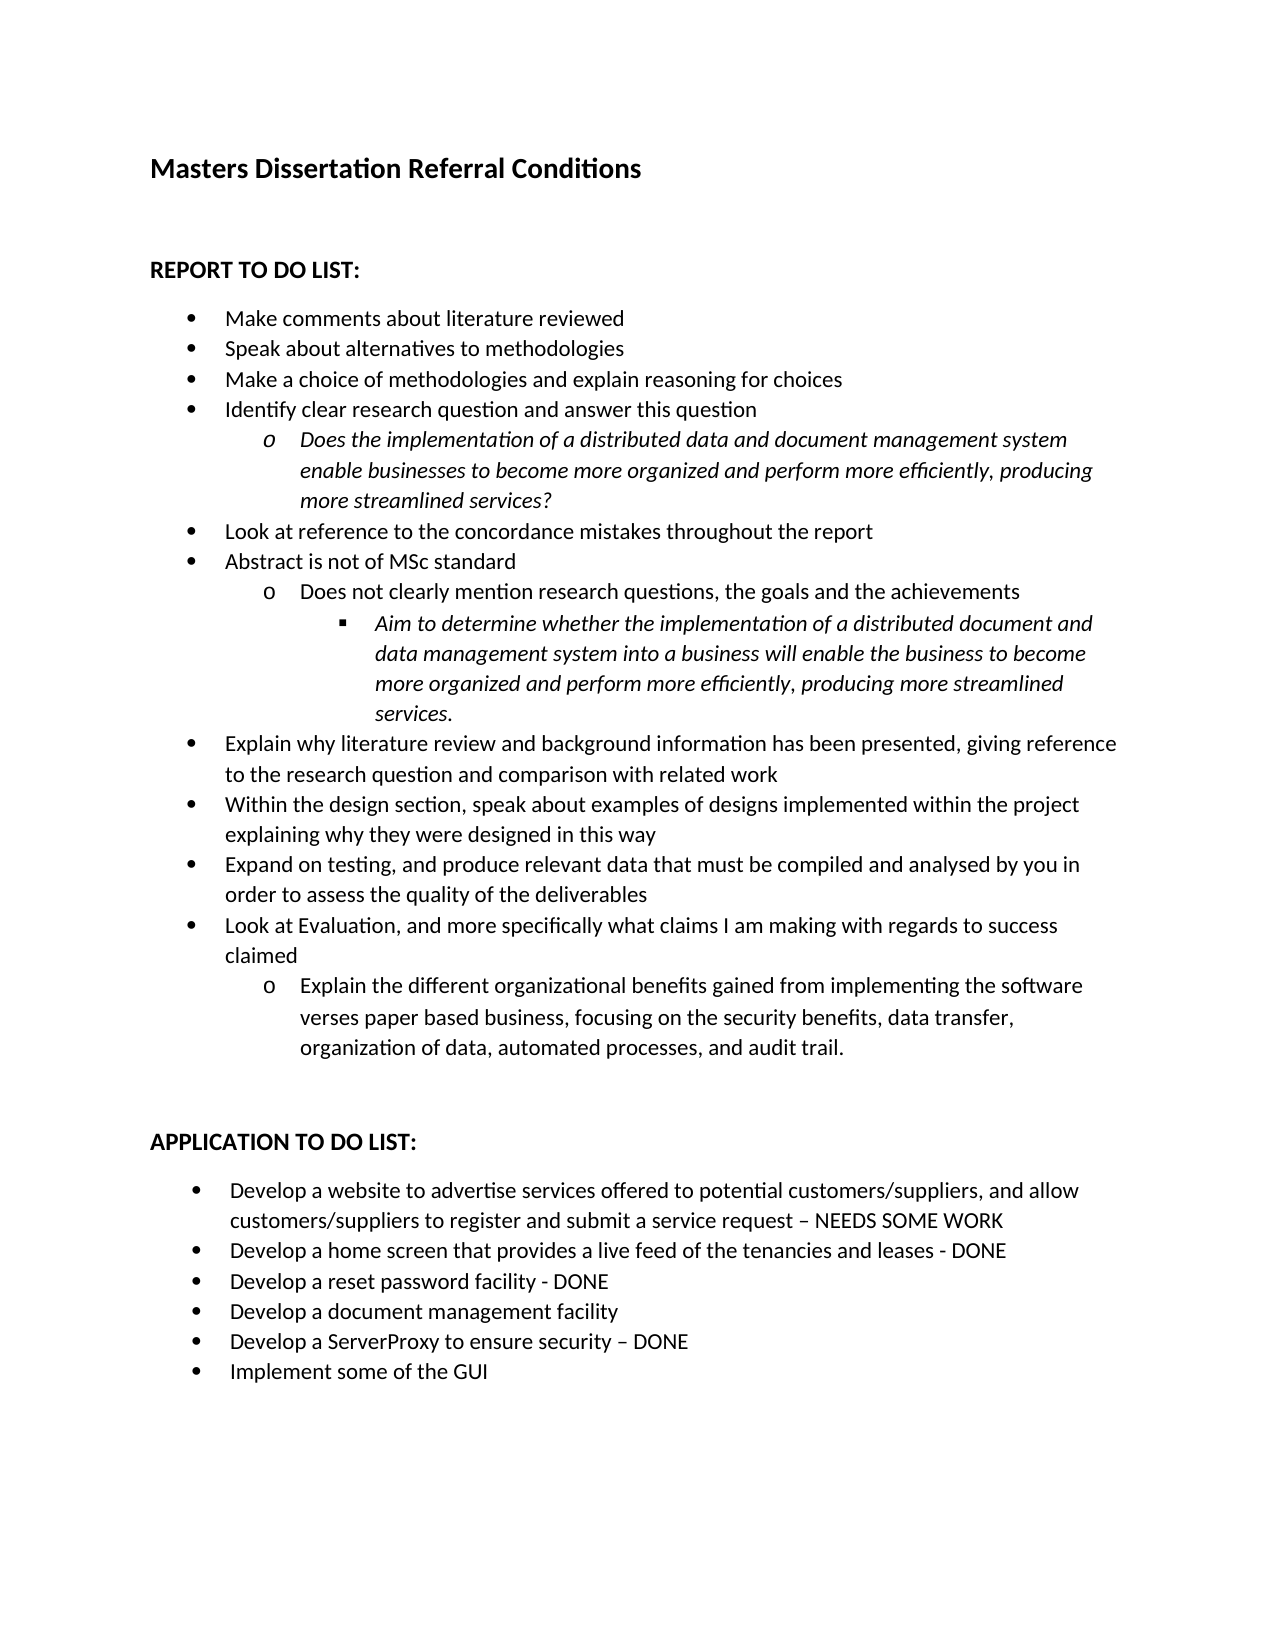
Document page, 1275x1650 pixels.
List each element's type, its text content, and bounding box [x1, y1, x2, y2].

list Does the implementation of a distributed data and document management system enable businesses to become more organized and perform more efficiently, producing more streamlined services? [262, 425, 1125, 515]
list Make a choice of methodologies and explain reasoning for choices [187, 365, 1125, 393]
list Look at Evaluation, and more specifically what claims I am making with regards to success claimed [187, 911, 1125, 969]
list Does not clearly mention research questions, the goals and the achievements [262, 577, 1125, 606]
list Develop a ServerProxy to ensure security – DONE [192, 1327, 1125, 1355]
list Develop a website to advertise services offered to potential customers/suppliers, and allow customers/suppliers to register and submit a service request – NEEDS SOME WORK [192, 1176, 1125, 1234]
list Identify clear research question and answer this question [187, 395, 1125, 423]
list Implement some of the GUI [192, 1357, 1125, 1385]
text APPLICATION TO DO LIST: [150, 1127, 1125, 1157]
list Explain the different organizational benefits gained from implementing the software verses paper based business, focusing on the security benefits, data transfer, organization of data, automated processes, and audit trail. [262, 971, 1125, 1061]
text Masters Dissertation Referral Conditions [150, 150, 1125, 186]
list Make comments about literature reviewed [187, 304, 1125, 332]
list Explain why literature review and background information has been presented, giving reference to the research question and comparison with related work [187, 729, 1125, 788]
list Look at reference to the concordance mistakes throughout the report [187, 517, 1125, 545]
list Aim to determine whether the implementation of a distributed document and data management system into a business will enable the business to become more organized and perform more efficiently, producing more streamlined services. [337, 609, 1125, 727]
text REPORT TO DO LIST: [150, 255, 1125, 285]
list Expand on testing, and produce relevant data that must be compiled and analysed by you in order to assess the quality of the deliverables [187, 850, 1125, 909]
list Develop a home screen that provides a live feed of the tenancies and leases - DONE [192, 1237, 1125, 1264]
list Abstract is not of MSc standard [187, 547, 1125, 575]
list Develop a reset password facility - DONE [192, 1267, 1125, 1295]
list Within the design section, speak about examples of designs implemented within the project explaining why they were designed in this way [187, 790, 1125, 848]
list Speak about alternatives to methodologies [187, 334, 1125, 362]
list Develop a document management facility [192, 1297, 1125, 1325]
